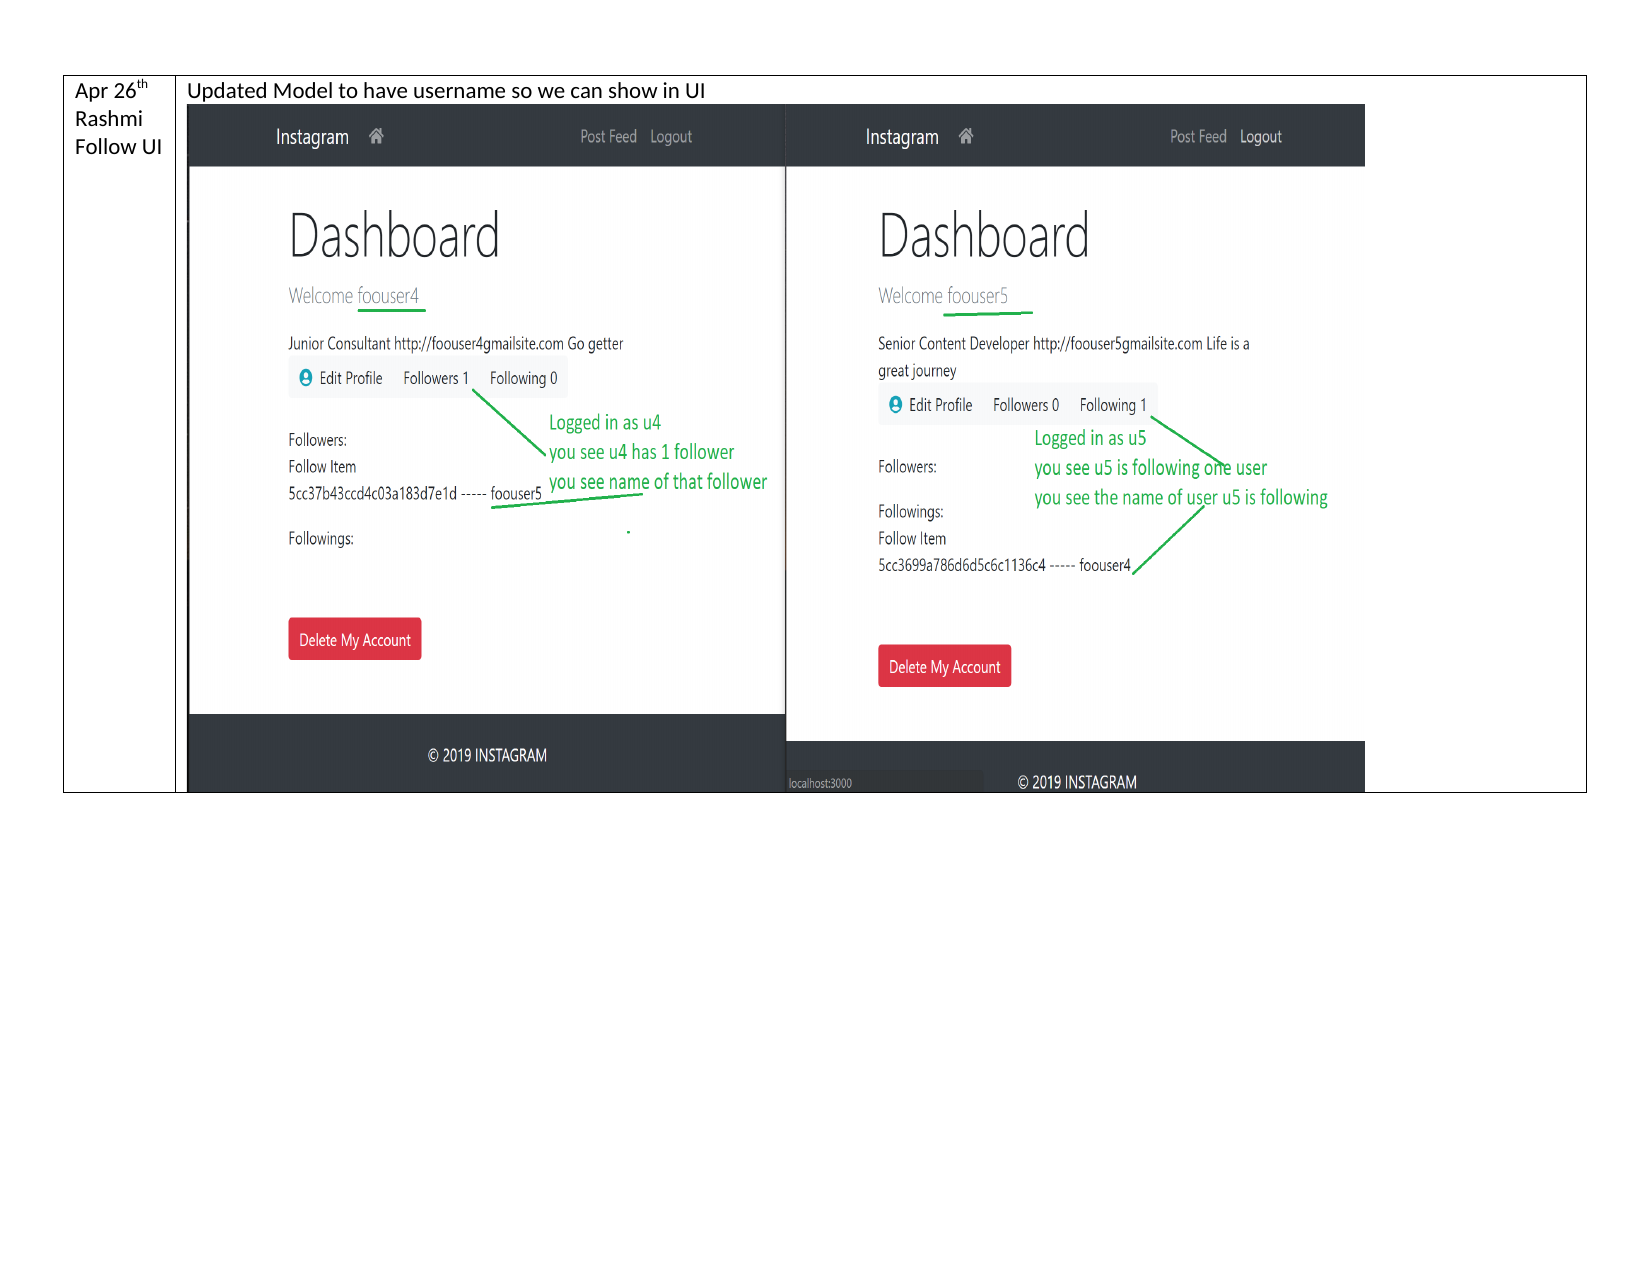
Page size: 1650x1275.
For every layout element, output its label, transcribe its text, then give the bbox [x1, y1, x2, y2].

picture [186, 104, 1365, 792]
table_header Updated Model to have username so we can show in UI [176, 76, 1586, 792]
table_header Apr 26th Rashmi Follow UI [64, 76, 175, 792]
